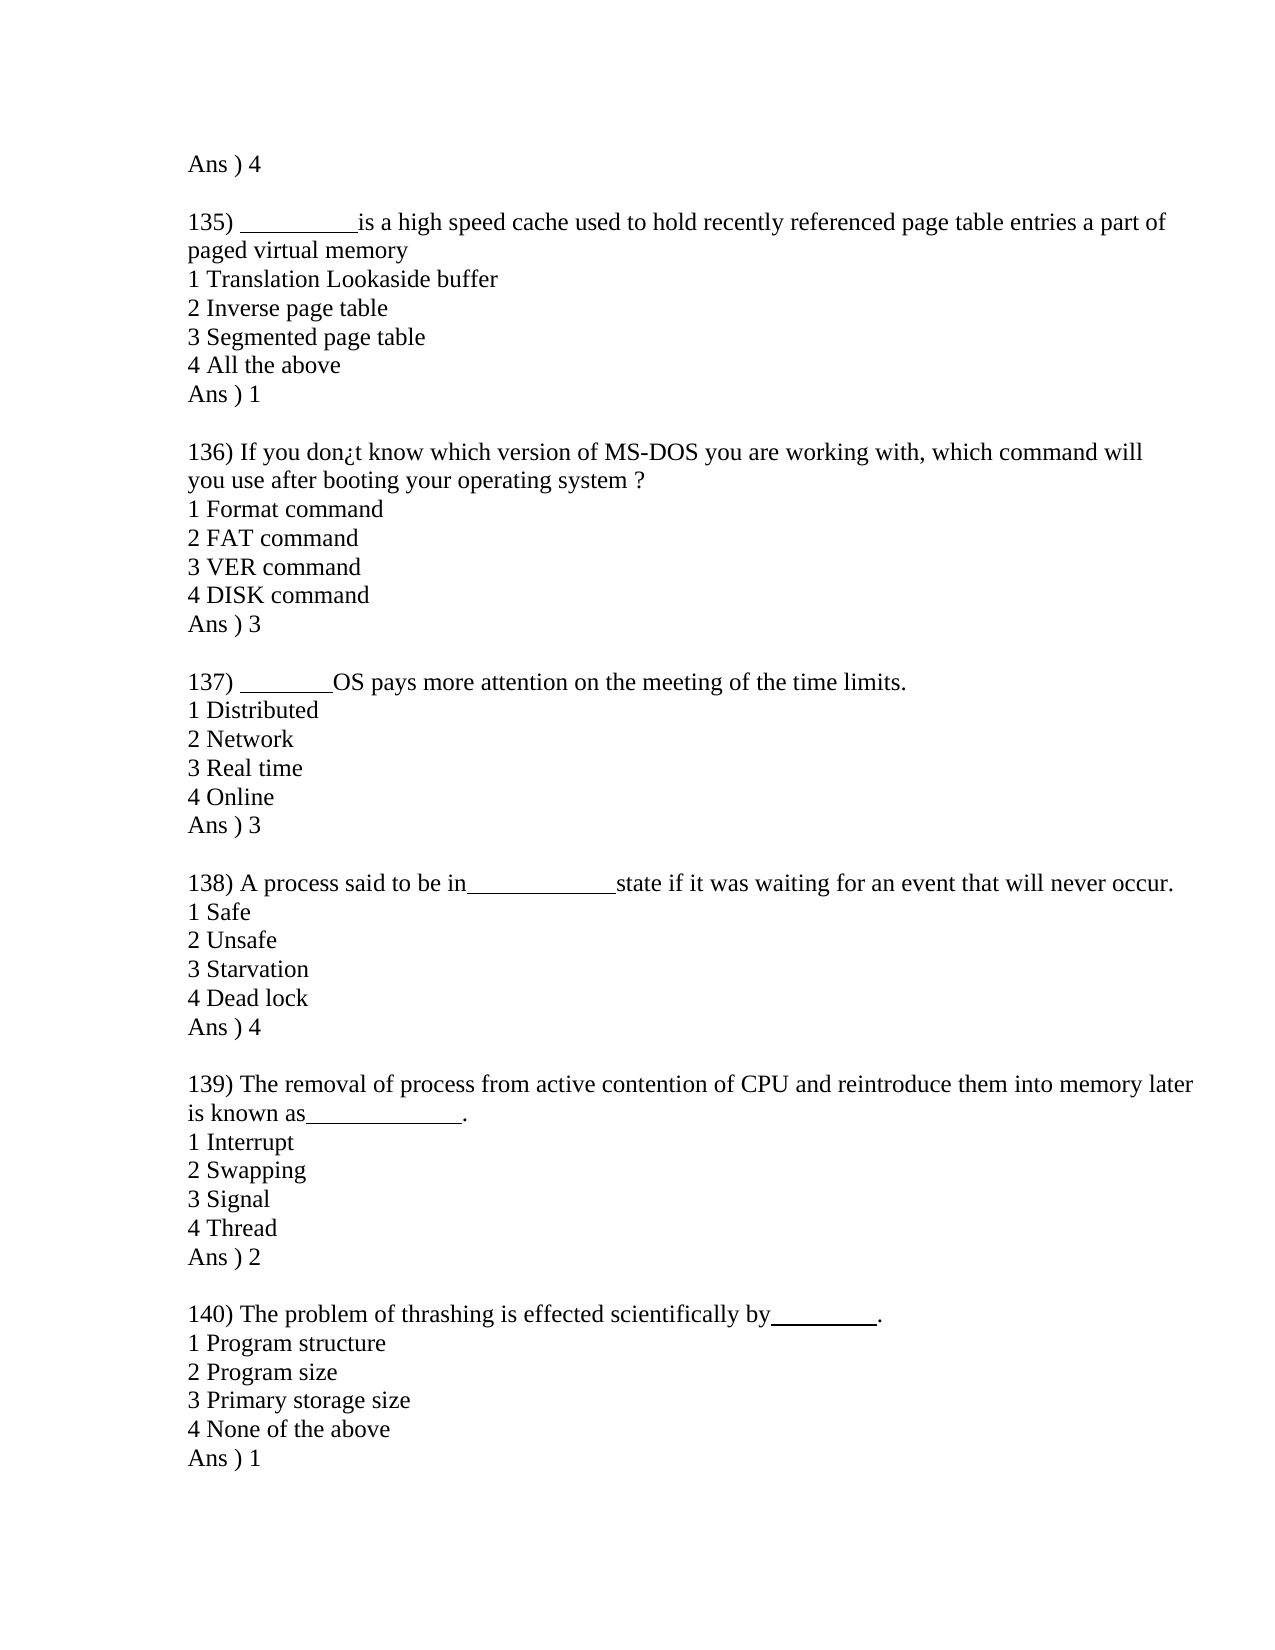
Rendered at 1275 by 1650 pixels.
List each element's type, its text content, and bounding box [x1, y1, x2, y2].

list Thread [187, 1213, 1214, 1242]
list Interrupt [187, 1127, 1214, 1156]
list The removal of process from active contention of CPU and reintroduce them into memory later is known as . [187, 1069, 1194, 1127]
list Primary storage size 4 None of the above Ans ) 1 [187, 1386, 411, 1472]
list Network [187, 724, 1214, 753]
list The problem of thrashing is effected scientifically by . 1 Program structure [187, 1299, 883, 1357]
list A process said to be in state if it was waiting for an event that will never occur. 1 Safe [187, 868, 1175, 926]
list OS pays more attention on the meeting of the time limits. 1 Distributed [187, 667, 908, 724]
list Unsafe [187, 926, 1214, 954]
text 1 Translation Lookaside buffer 2 Inverse page table [187, 264, 508, 322]
list Format command [187, 494, 1214, 523]
text Ans ) 3 [187, 609, 1214, 638]
list Real time [187, 753, 1214, 782]
list DISK command [187, 581, 1214, 609]
list is a high speed cache used to hold recently referenced page table entries a part of paged virtual memory [187, 207, 1167, 264]
list Starvation [187, 954, 1214, 983]
list Signal [187, 1184, 1214, 1213]
list Swapping [187, 1156, 1214, 1184]
list Online [187, 782, 1214, 811]
list VER command [187, 552, 1214, 581]
text Ans ) 4 [187, 149, 1214, 178]
text Ans ) 2 [187, 1242, 1214, 1271]
list Program size [187, 1357, 1214, 1386]
text 3 Segmented page table 4 All the above [187, 322, 428, 379]
list FAT command [187, 523, 1214, 552]
text Ans ) 3 [187, 811, 1214, 839]
list If you don¿t know which version of MS-DOS you are working with, which command will you use after booting your operating system ? [187, 437, 1186, 494]
text Ans ) 4 [187, 1012, 1214, 1041]
list Dead lock [187, 983, 1214, 1012]
text Ans ) 1 [187, 379, 1214, 408]
